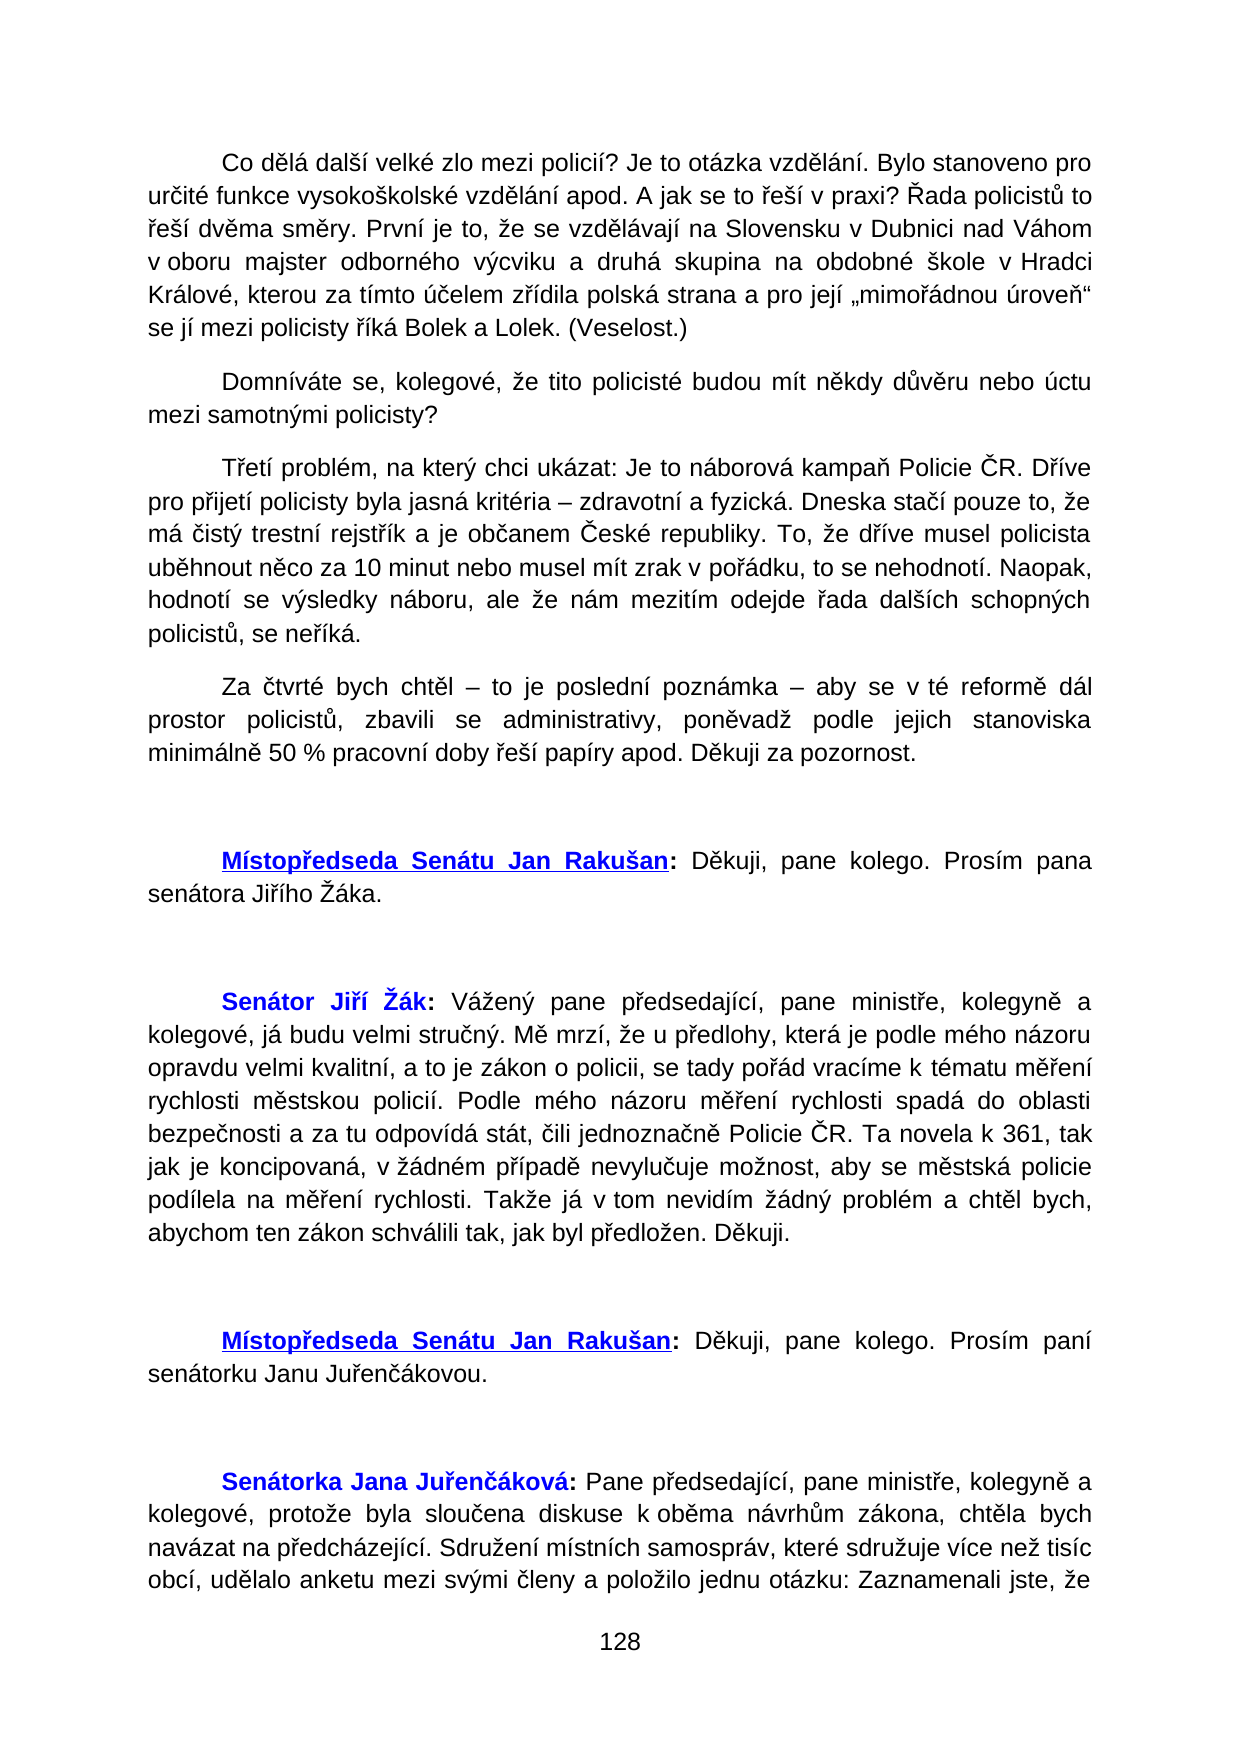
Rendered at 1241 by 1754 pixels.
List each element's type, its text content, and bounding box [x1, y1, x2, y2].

text Místopředseda Senátu Jan Rakušan: Děkuji, pane kolego. Prosím paní senátorku Janu Juřenčákovou. [148, 1326, 1093, 1387]
text Co dělá další velké zlo mezi policií? Je to otázka vzdělání. Bylo stanoveno pro určité funkce vysokoškolské vzdělání apod. A jak se to řeší v praxi? Řada policistů to řeší dvěma směry. První je to, že se vzdělávají na Slovensku v Dubnici nad Váhom v oboru majster odborného výcviku a druhá skupina na obdobné škole v Hradci Králové, kterou za tímto účelem zřídila polská strana a pro její „mimořádnou úroveň“ se jí mezi policisty říká Bolek a Lolek. (Veselost.) [148, 148, 1093, 341]
text Místopředseda Senátu Jan Rakušan: Děkuji, pane kolego. Prosím pana senátora Jiřího Žáka. [148, 846, 1093, 908]
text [148, 1466, 1093, 1594]
text Za čtvrté bych chtěl – to je poslední poznámka – aby se v té reformě dál prostor policistů, zbavili se administrativy, poněvadž podle jejich stanoviska minimálně 50 % pracovní doby řeší papíry apod. Děkuji za pozornost. [148, 672, 1093, 767]
text Domníváte se, kolegové, že tito policisté budou mít někdy důvěru nebo úctu mezi samotnými policisty? [148, 367, 1093, 428]
text Senátor Jiří Žák: Vážený pane předsedající, pane ministře, kolegyně a kolegové, já budu velmi stručný. Mě mrzí, že u předlohy, která je podle mého názoru opravdu velmi kvalitní, a to je zákon o policii, se tady pořád vracíme k tématu měření rychlosti městskou policií. Podle mého názoru měření rychlosti spadá do oblasti bezpečnosti a za tu odpovídá stát, čili jednoznačně Policie ČR. Ta novela k 361, tak jak je koncipovaná, v žádném případě nevylučuje možnost, aby se městská policie podílela na měření rychlosti. Takže já v tom nevidím žádný problém a chtěl bych, abychom ten zákon schválili tak, jak byl předložen. Děkuji. [148, 987, 1093, 1247]
text Třetí problém, na který chci ukázat: Je to náborová kampaň Policie ČR. Dříve pro přijetí policisty byla jasná kritéria – zdravotní a fyzická. Dneska stačí pouze to, že má čistý trestní rejstřík a je občanem České republiky. To, že dříve musel policista uběhnout něco za 10 minut nebo musel mít zrak v pořádku, to se nehodnotí. Naopak, hodnotí se výsledky náboru, ale že nám mezitím odejde řada dalších schopných policistů, se neříká. [148, 453, 1093, 647]
